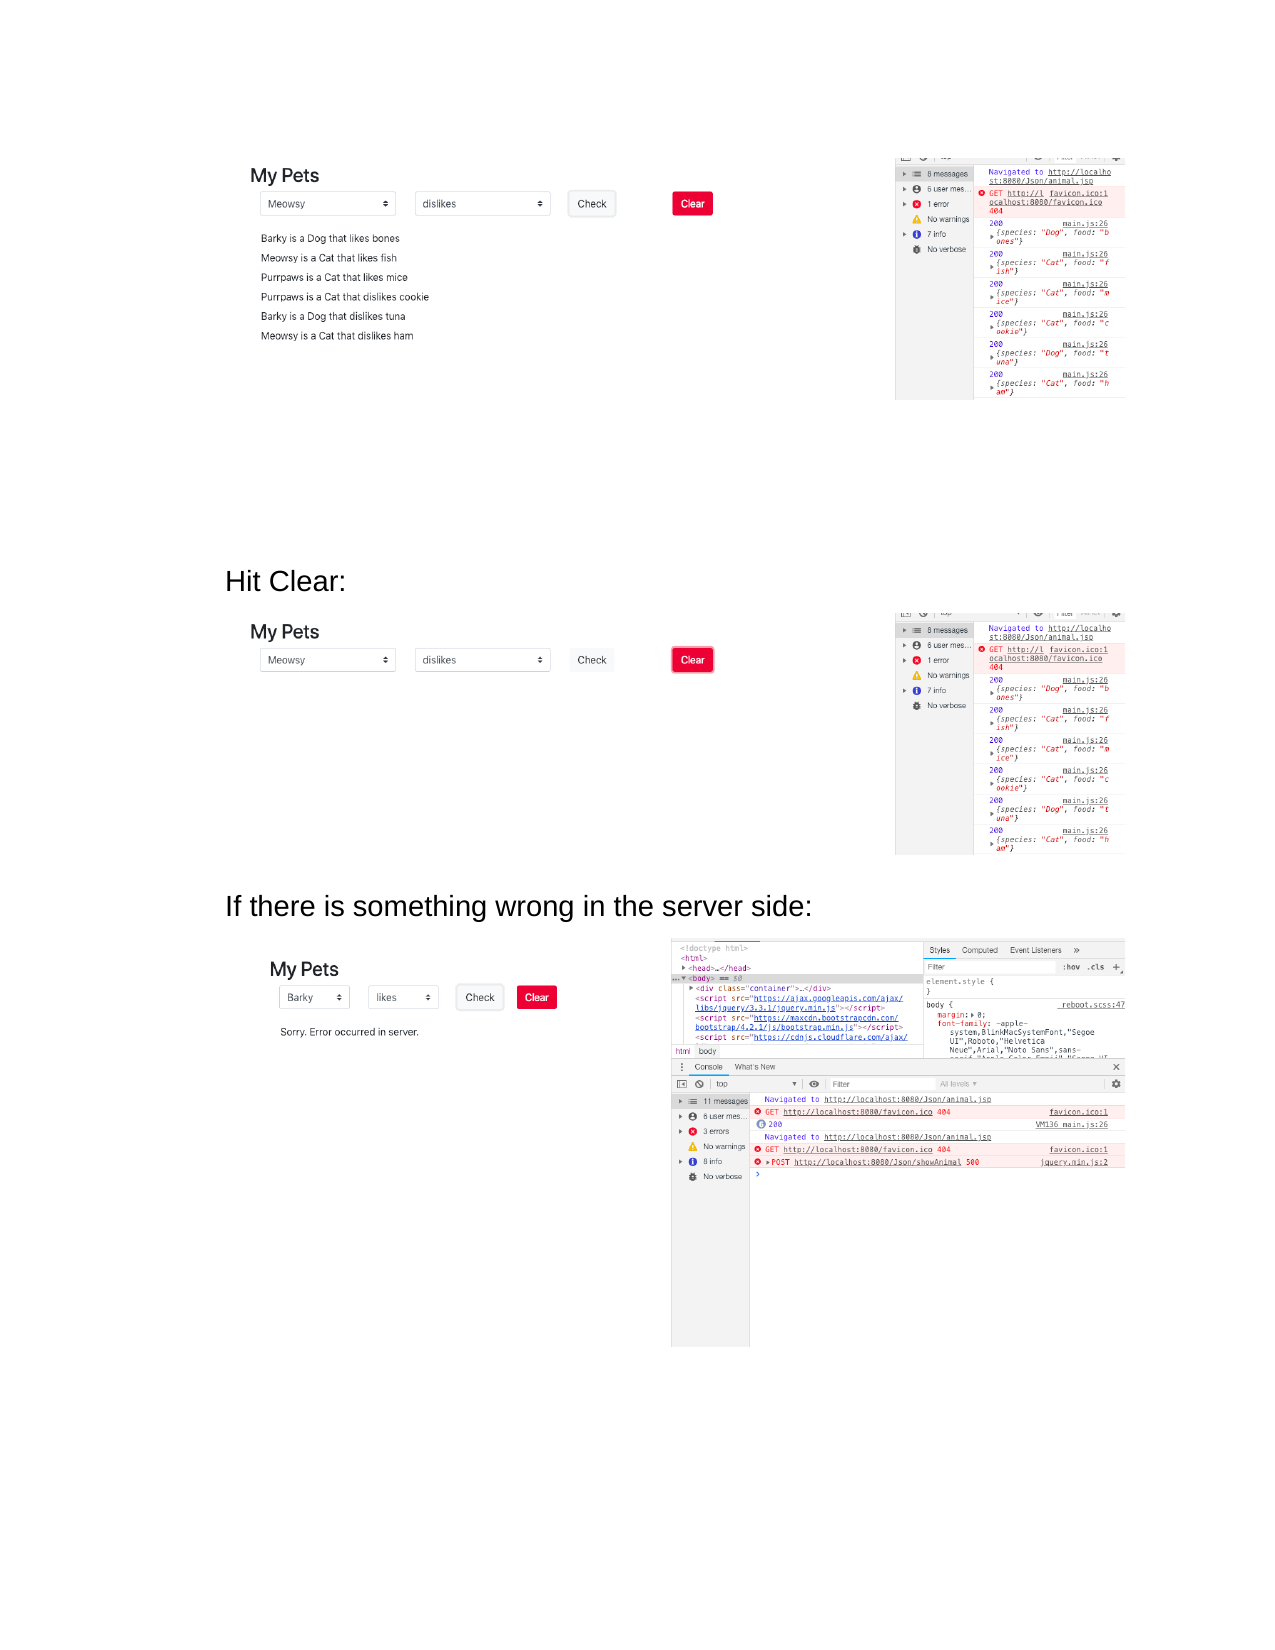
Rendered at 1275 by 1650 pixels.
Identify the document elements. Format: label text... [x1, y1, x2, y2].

picture [225, 613, 1125, 855]
picture [225, 938, 1125, 1347]
list Hit Clear: [225, 549, 1087, 613]
list If there is something wrong in the server side: [225, 874, 1087, 938]
picture [225, 158, 1125, 400]
